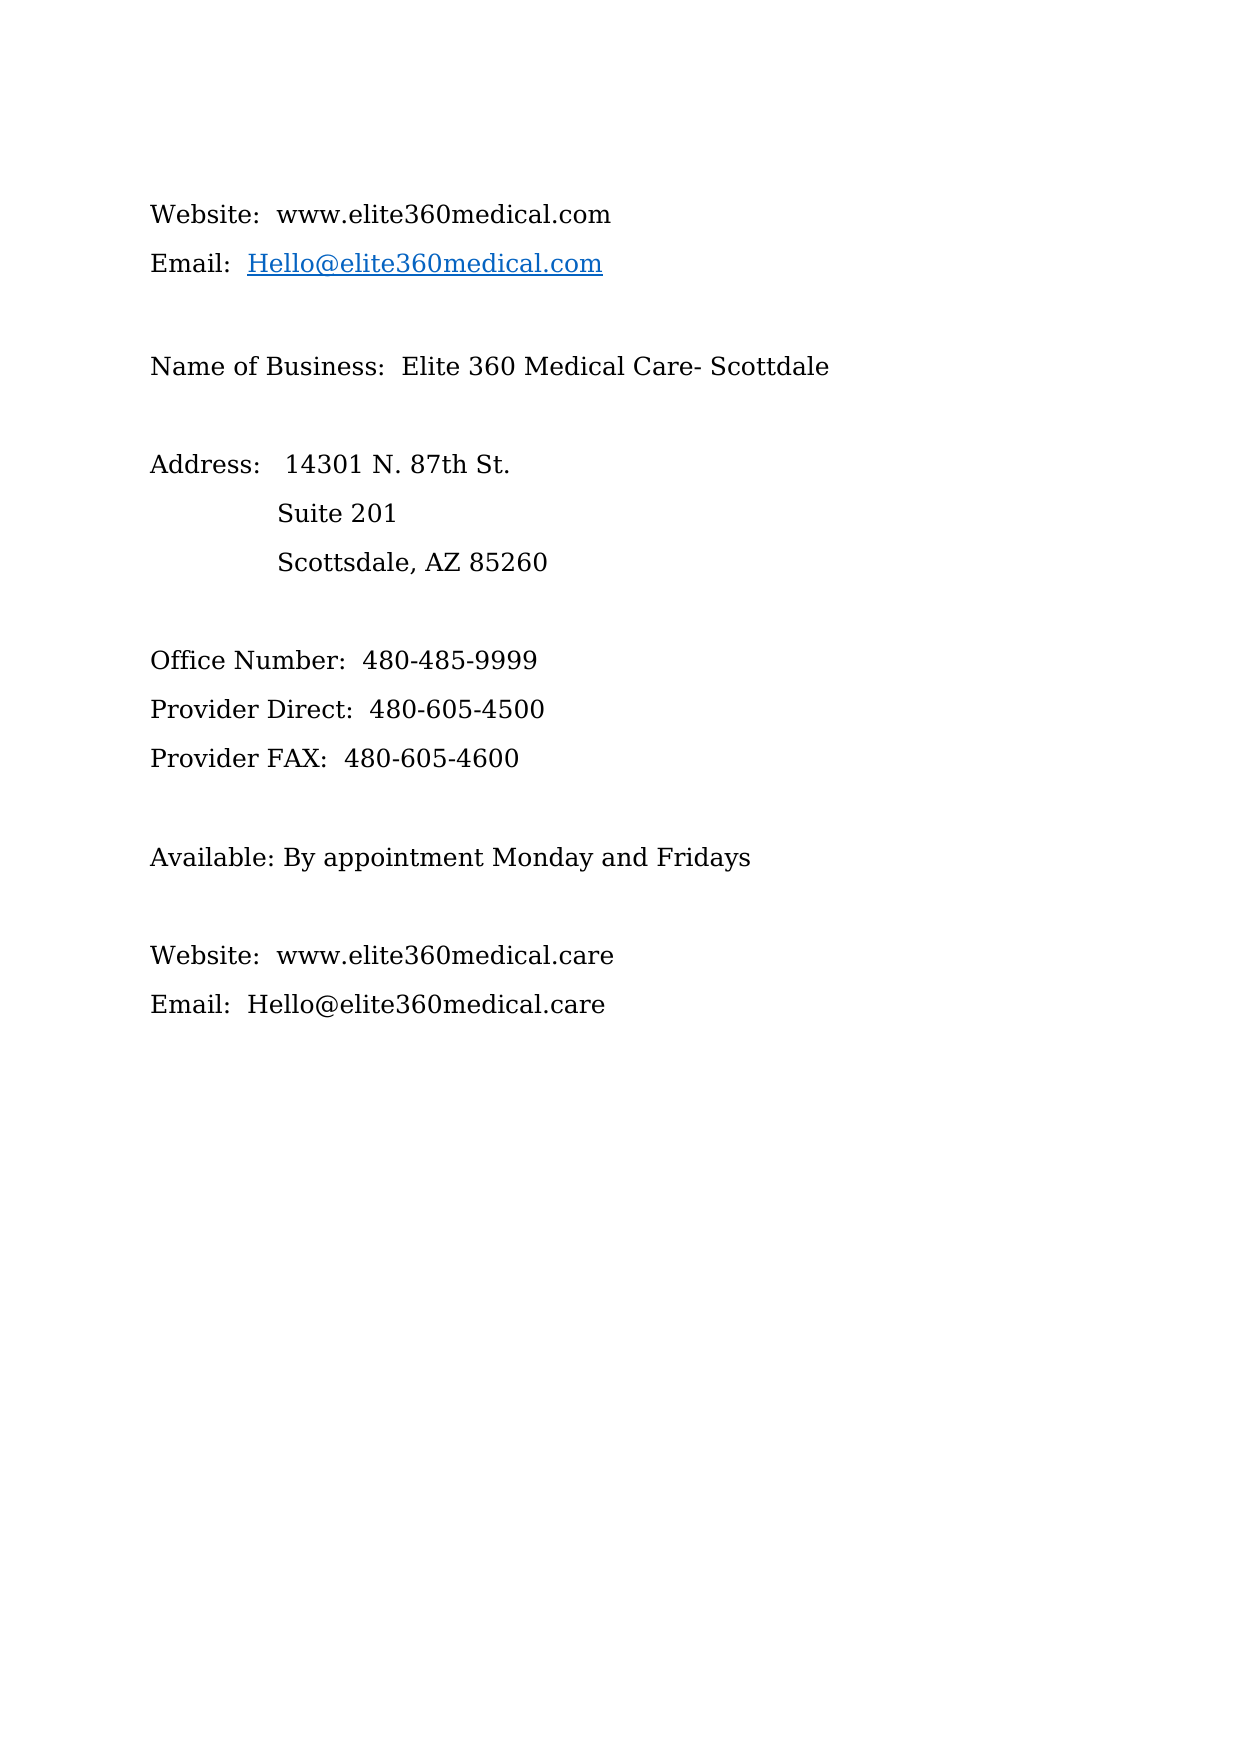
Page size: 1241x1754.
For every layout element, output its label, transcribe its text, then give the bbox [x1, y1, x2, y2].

text Email: Hello@elite360medical.care [150, 988, 1090, 1018]
text Provider Direct: 480-605-4500 [150, 694, 1090, 724]
text Email: Hello@elite360medical.com [150, 248, 1090, 278]
text Website: www.elite360medical.com [150, 199, 1090, 229]
text Address: 14301 N. 87th St. [150, 449, 1090, 479]
text Provider FAX: 480-605-4600 [150, 743, 1090, 773]
text Name of Business: Elite 360 Medical Care- Scottdale [150, 351, 1090, 381]
text Scottsdale, AZ 85260 [150, 547, 1090, 577]
text Website: www.elite360medical.care [150, 939, 1090, 969]
text Office Number: 480-485-9999 [150, 645, 1090, 675]
text Available: By appointment Monday and Fridays [150, 841, 1090, 871]
text Suite 201 [150, 498, 1090, 528]
